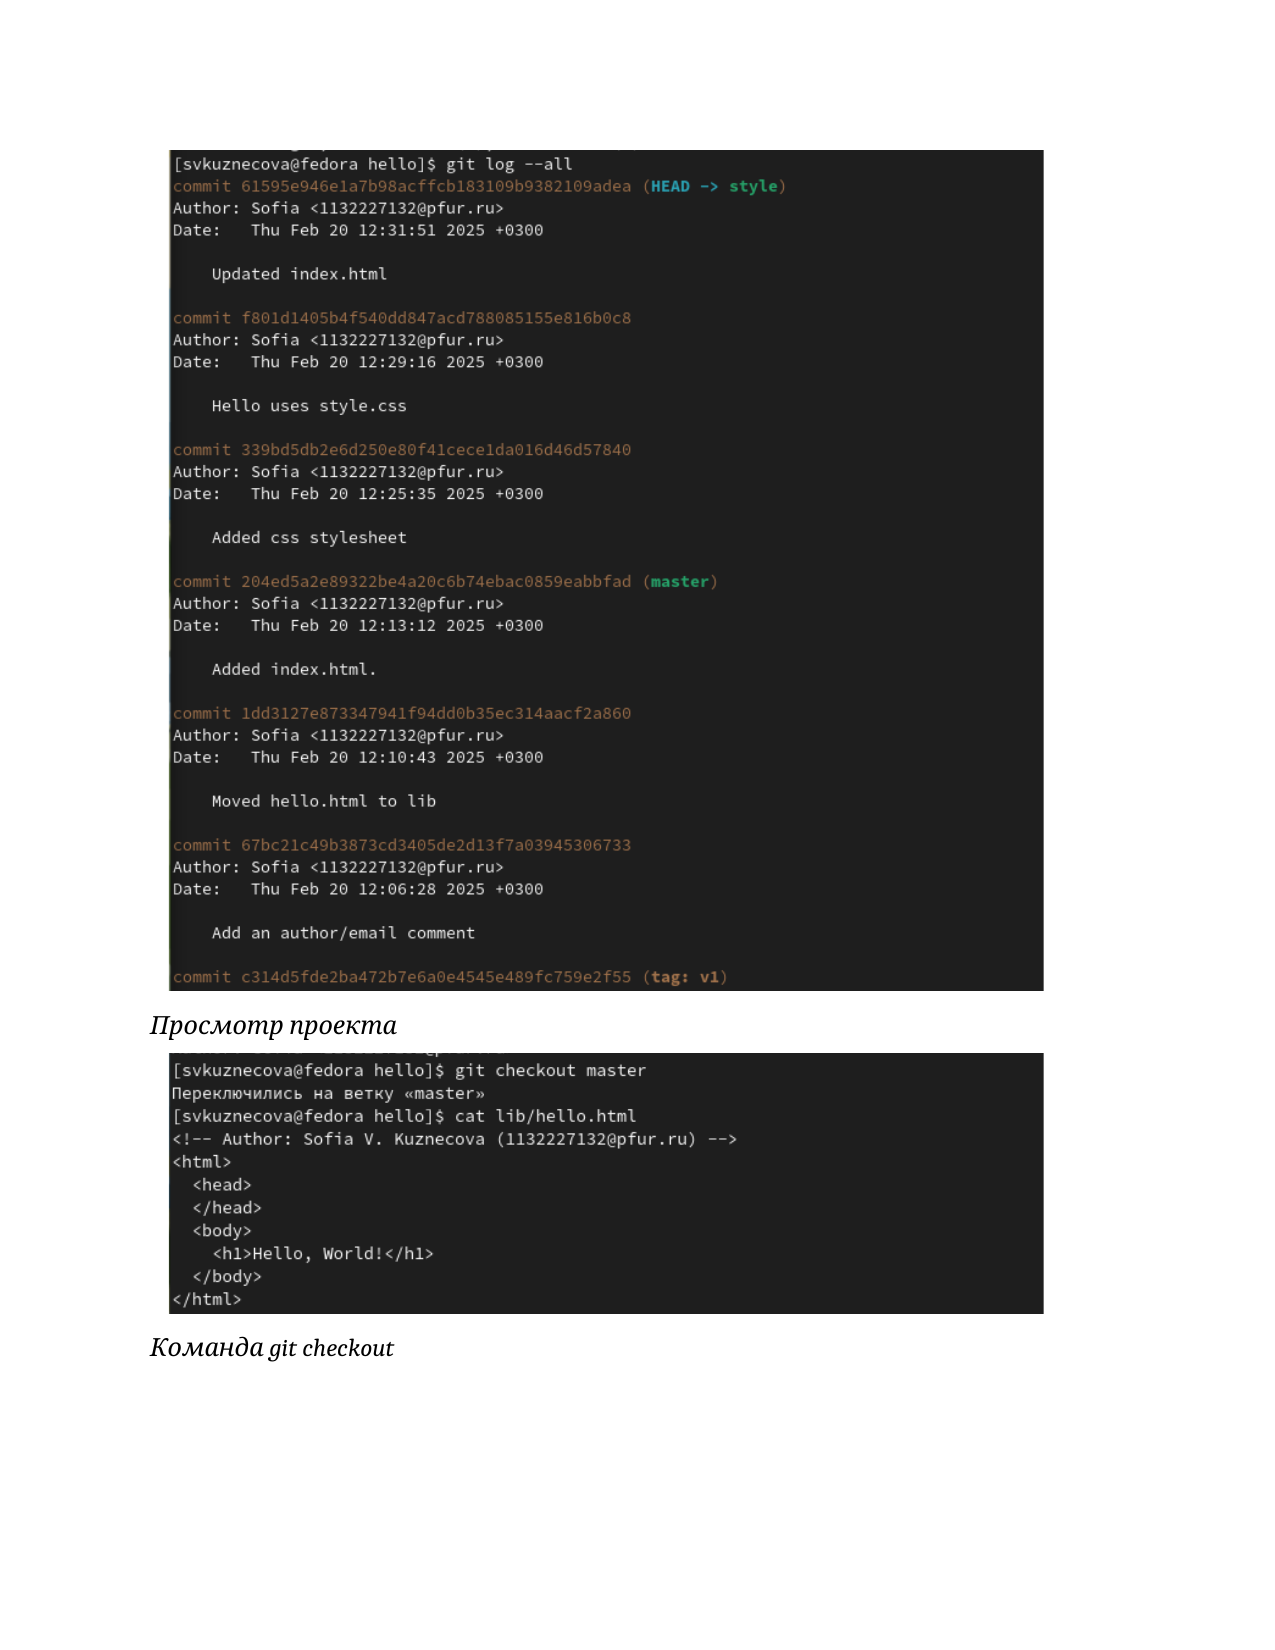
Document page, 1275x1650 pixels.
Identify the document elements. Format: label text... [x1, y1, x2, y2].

picture [168, 150, 1044, 991]
text Команда git checkout [150, 1334, 1125, 1363]
text Просмотр проекта [150, 1012, 1125, 1041]
picture [168, 1053, 1044, 1314]
